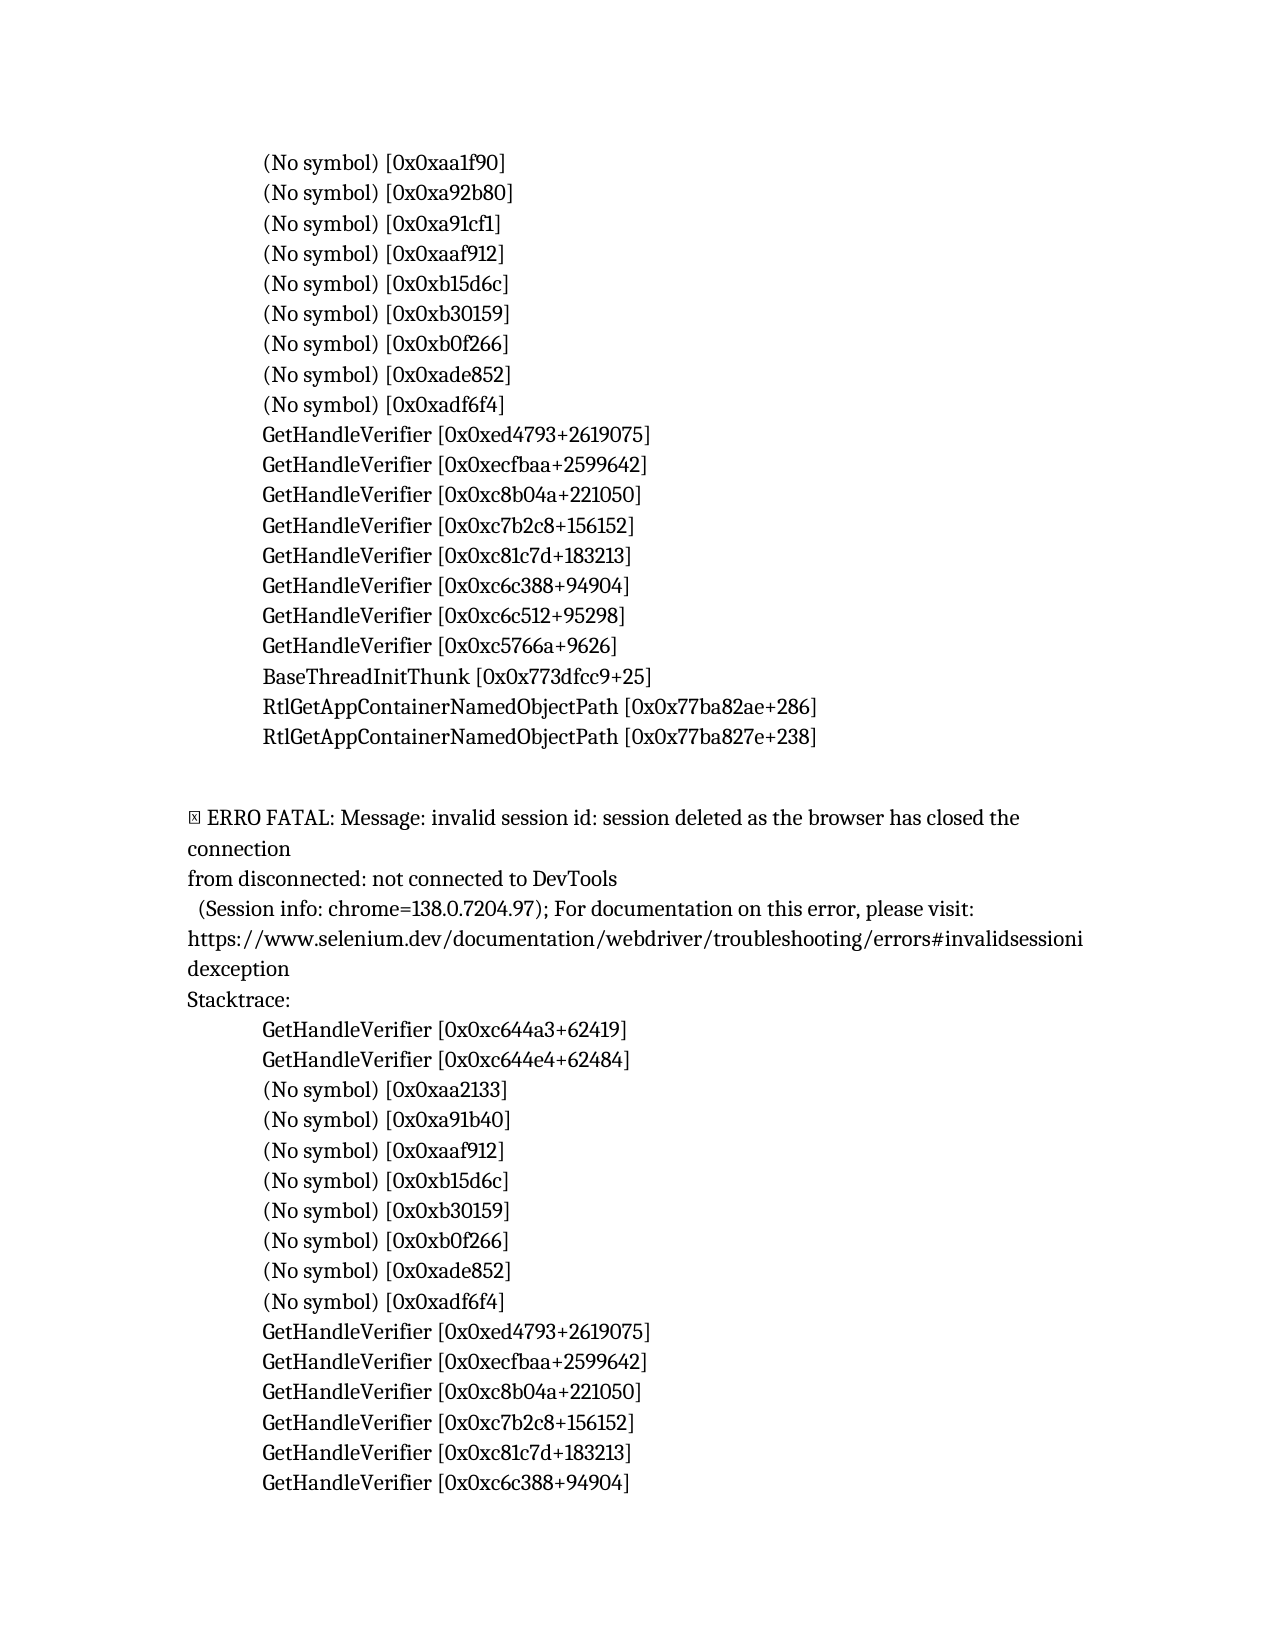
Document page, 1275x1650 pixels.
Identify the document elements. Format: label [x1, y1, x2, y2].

text [187, 150, 1087, 781]
text [187, 805, 1087, 1496]
